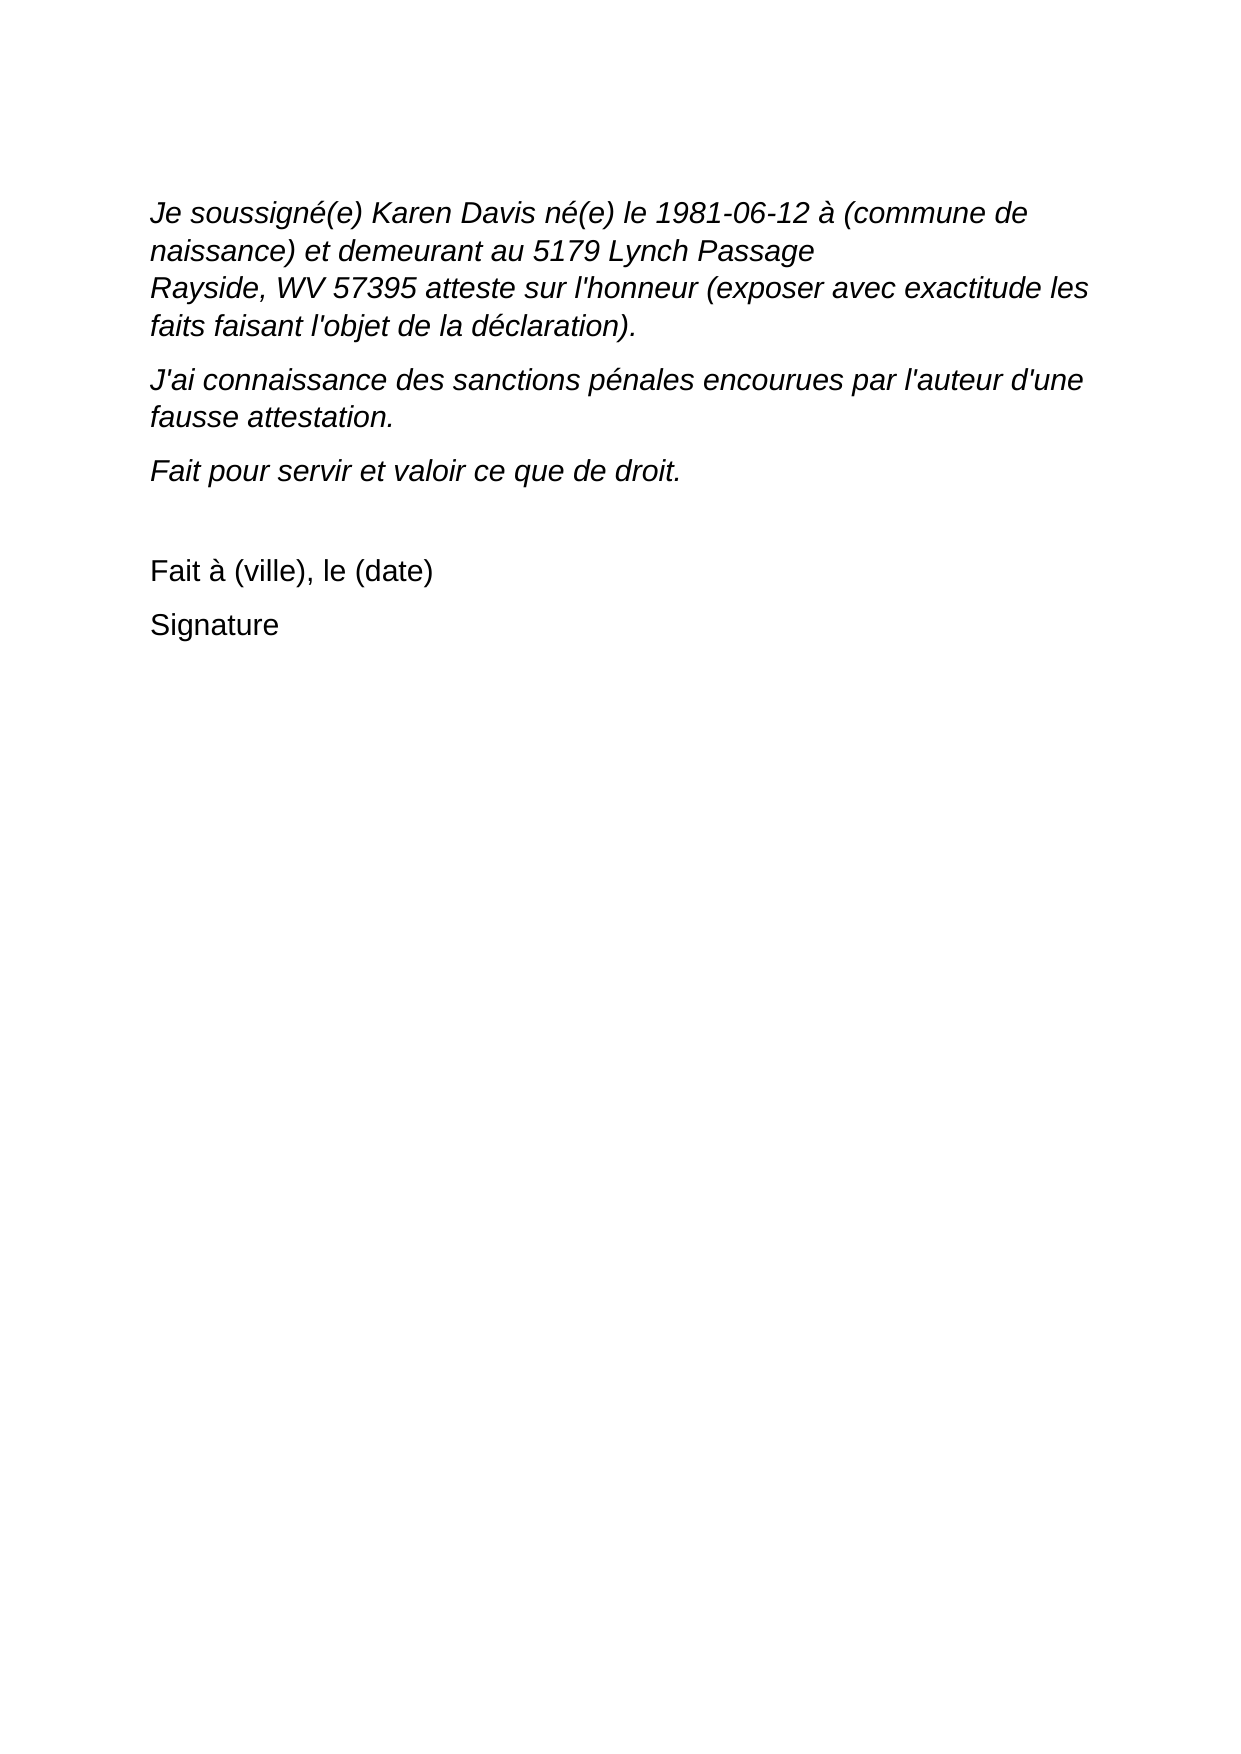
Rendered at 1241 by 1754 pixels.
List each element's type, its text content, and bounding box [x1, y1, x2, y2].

text Fait pour servir et valoir ce que de droit. [150, 453, 1090, 488]
text J'ai connaissance des sanctions pénales encourues par l'auteur d'une fausse attestation. [150, 362, 1090, 434]
text Signature [150, 607, 1090, 642]
text Je soussigné(e) Karen Davis né(e) le 1981-06-12 à (commune de naissance) et demeurant au 5179 Lynch Passage Rayside, WV 57395 atteste sur l'honneur (exposer avec exactitude les faits faisant l'objet de la déclaration). [150, 195, 1090, 342]
text Fait à (ville), le (date) [150, 553, 1090, 587]
